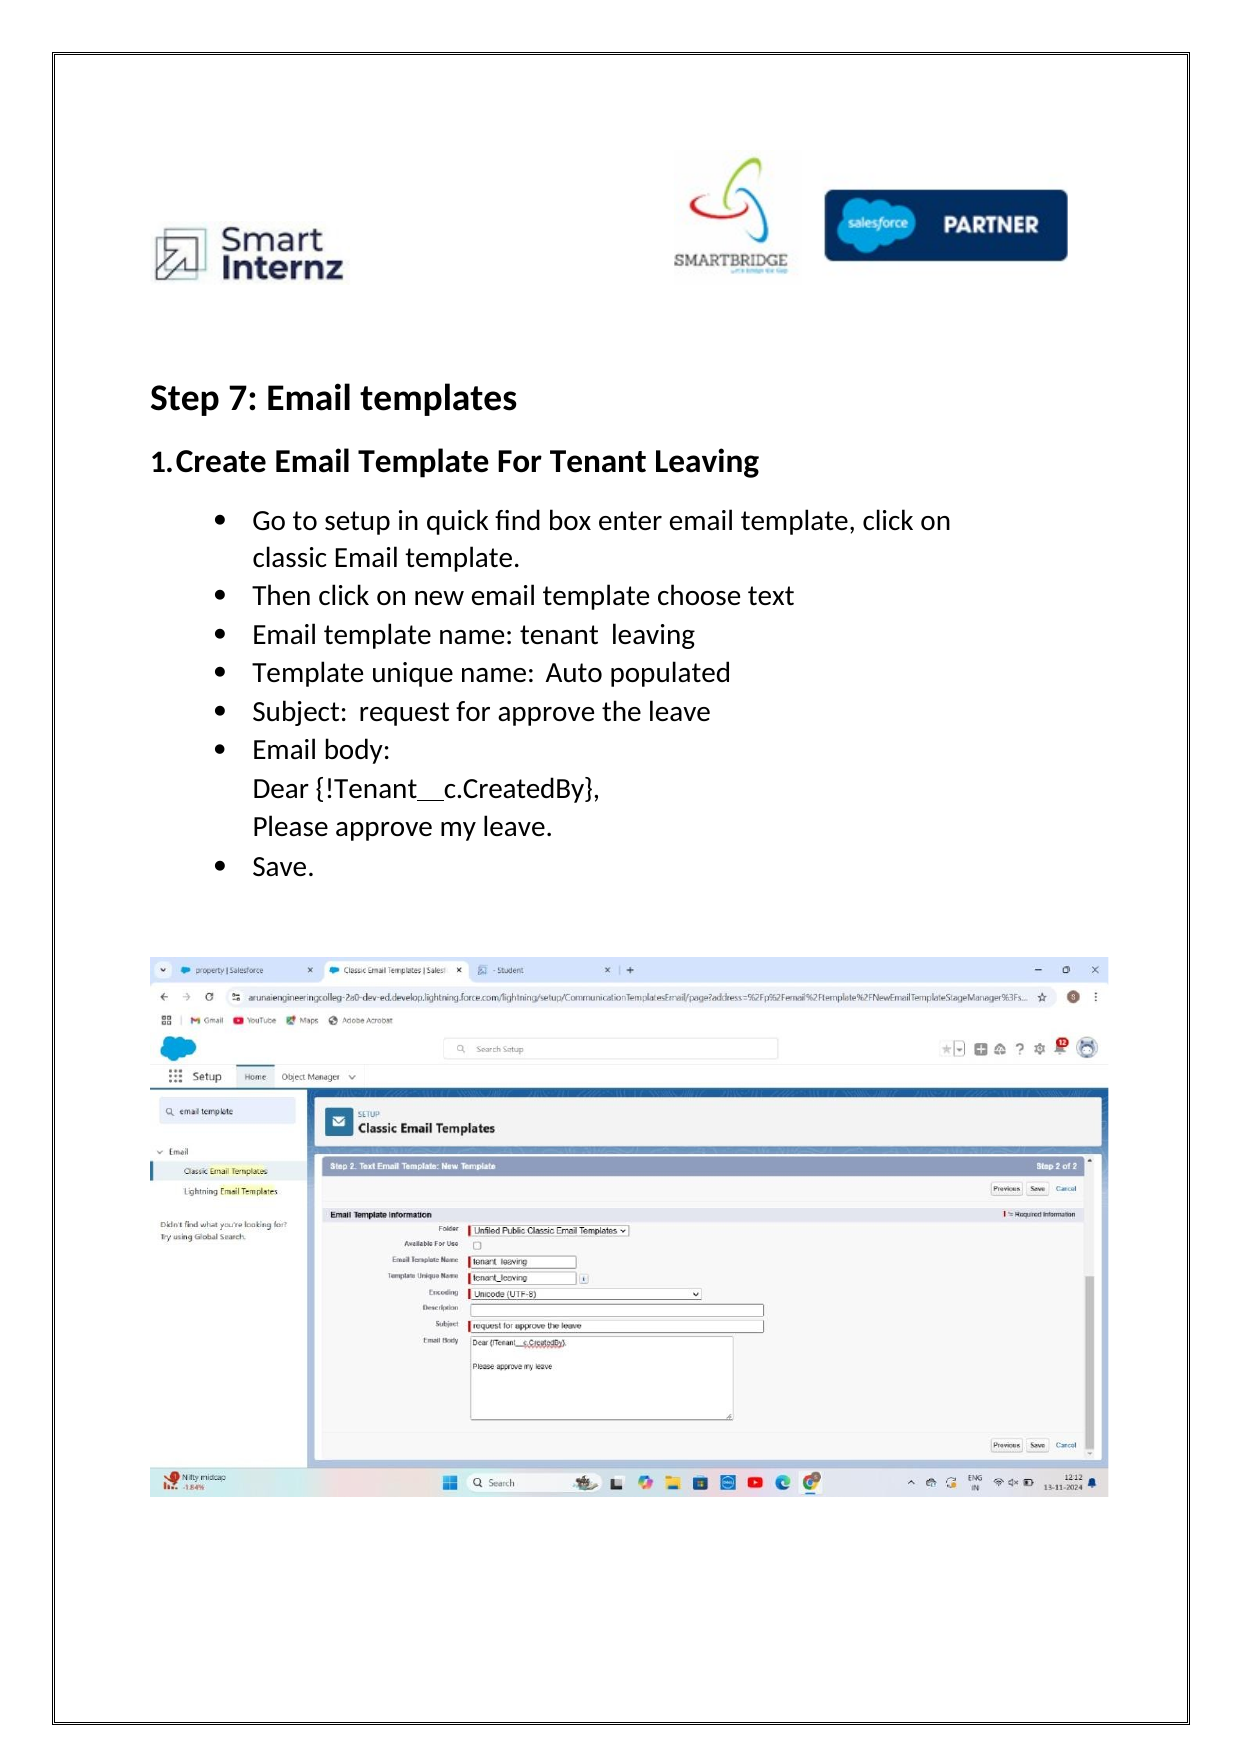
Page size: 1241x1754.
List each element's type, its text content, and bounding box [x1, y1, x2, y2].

picture [150, 221, 350, 285]
text Dear {!Tenant c.CreatedBy}, Please approve my leave. [252, 770, 601, 844]
subtitle Create Email Template For Tenant Leaving [150, 440, 1121, 481]
list Go to setup in quick find box enter email template, click on classic Email template. [215, 502, 1031, 575]
list Email body: [215, 731, 1121, 767]
list Email template name: tenant leaving [215, 616, 1121, 652]
picture [673, 150, 1068, 285]
text Step 7: Email templates [150, 374, 1121, 420]
picture [150, 957, 1109, 1497]
list Save. [215, 847, 1121, 883]
list Template unique name: Auto populated [215, 654, 1121, 690]
list Then click on new email template choose text [215, 577, 1121, 613]
list Subject: request for approve the leave [215, 693, 1121, 728]
